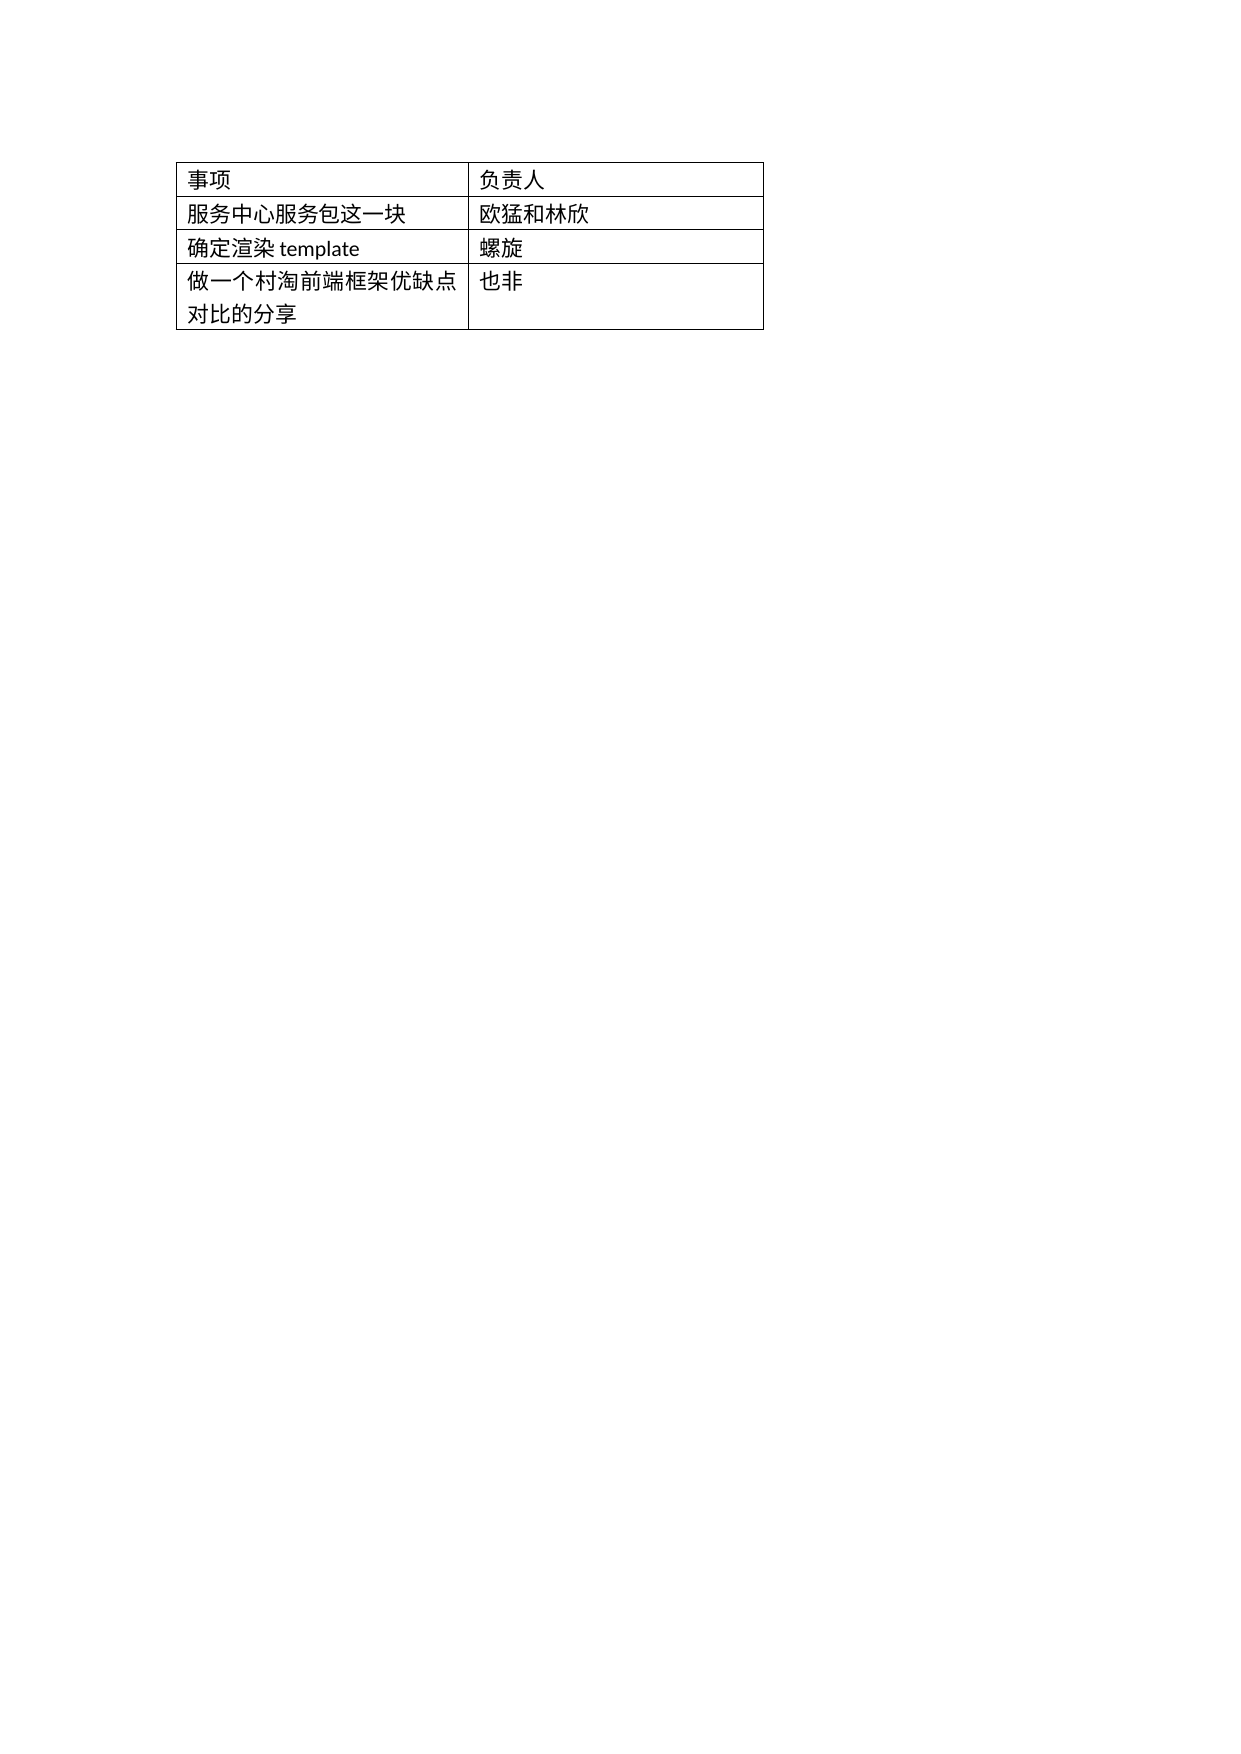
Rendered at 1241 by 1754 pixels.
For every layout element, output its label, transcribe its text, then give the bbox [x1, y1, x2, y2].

table_header 负责人 [469, 163, 763, 196]
table_cell 也非 [469, 264, 763, 329]
table_cell 做一个村淘前端框架优缺点对比的分享 [177, 264, 468, 329]
table_cell 螺旋 [469, 230, 763, 263]
table_cell 欧猛和林欣 [469, 197, 763, 229]
table_cell 服务中心服务包这一块 [177, 197, 468, 229]
table_cell 确定渲染template [177, 230, 468, 263]
table_header 事项 [177, 163, 468, 196]
